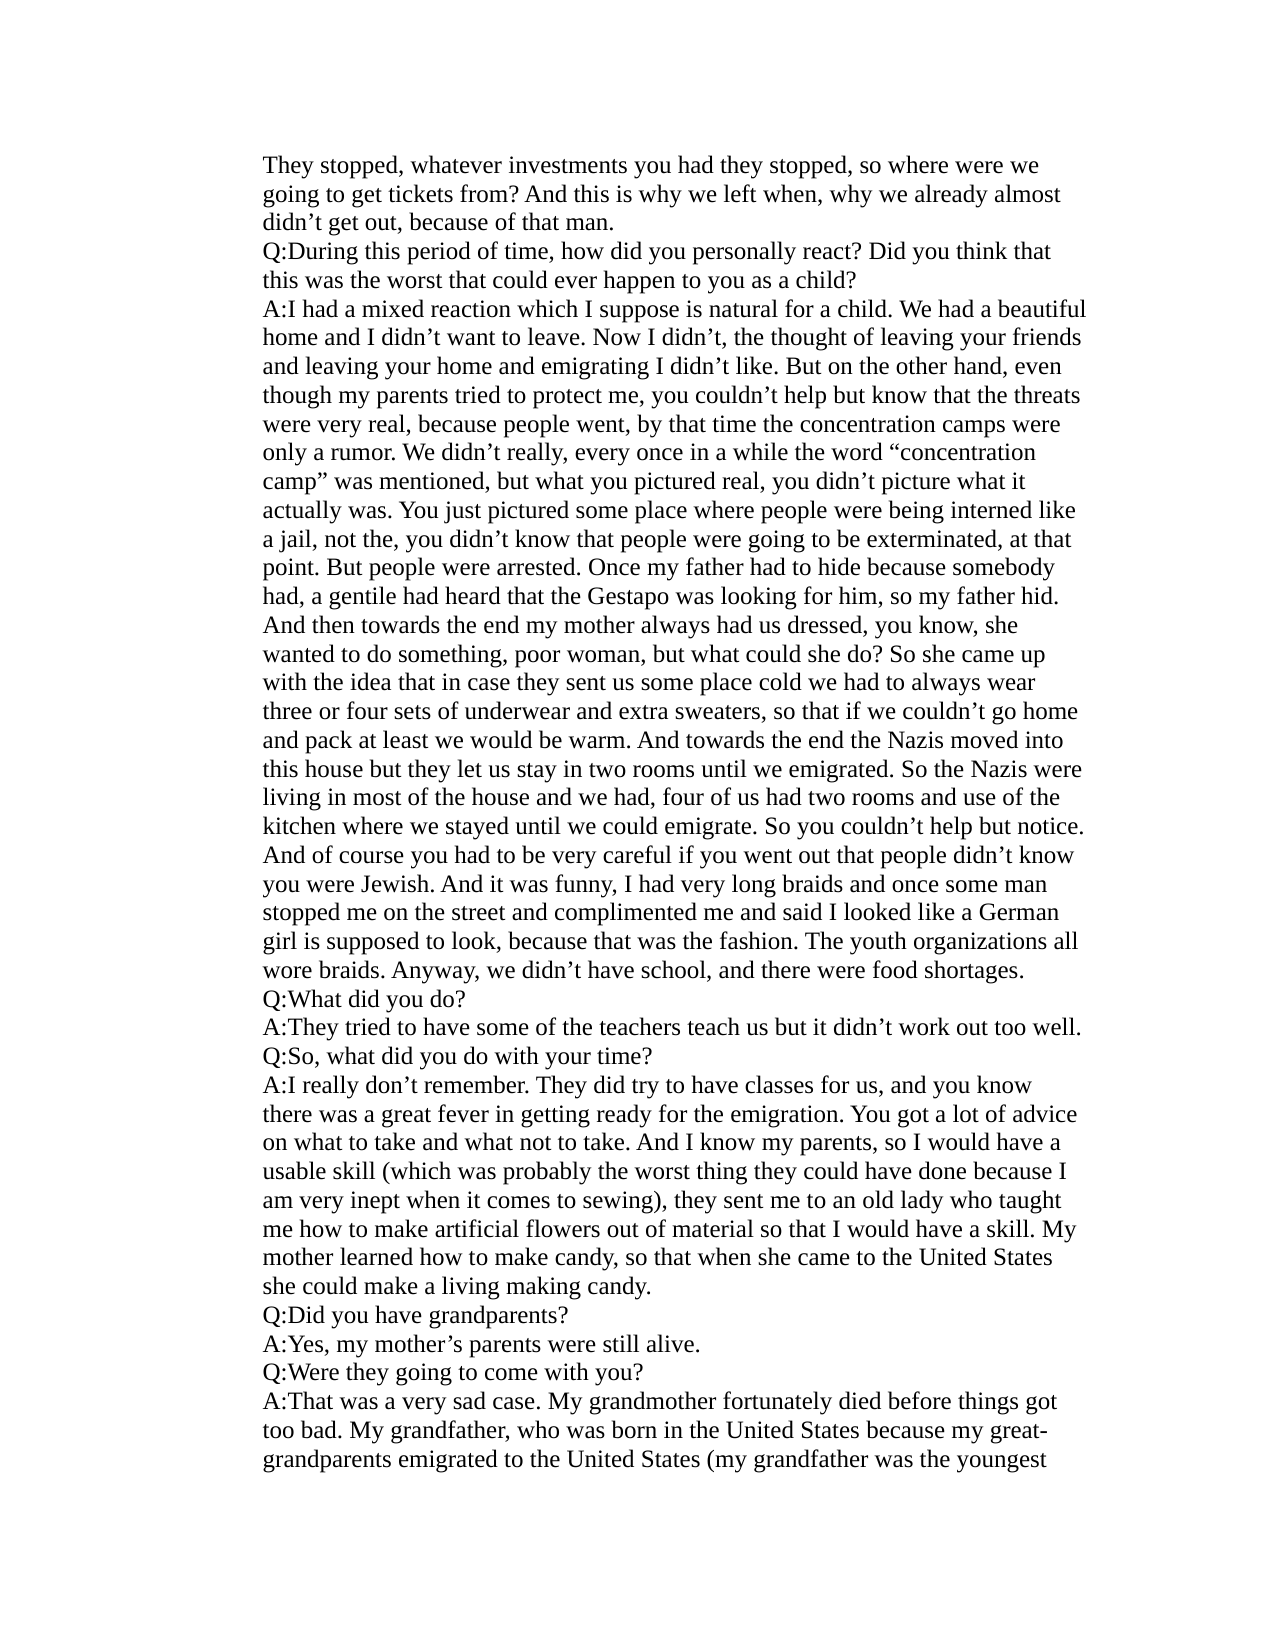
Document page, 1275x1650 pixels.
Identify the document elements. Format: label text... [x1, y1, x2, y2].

text A:I had a mixed reaction which I suppose is natural for a child. We had a beautiful home and I didn’t want to leave. Now I didn’t, the thought of leaving your friends and leaving your home and emigrating I didn’t like. But on the other hand, even though my parents tried to protect me, you couldn’t help but know that the threats were very real, because people went, by that time the concentration camps were only a rumor. We didn’t really, every once in a while the word “concentration camp” was mentioned, but what you pictured real, you didn’t picture what it actually was. You just pictured some place where people were being interned like a jail, not the, you didn’t know that people were going to be exterminated, at that point. But people were arrested. Once my father had to hide because somebody had, a gentile had heard that the Gestapo was looking for him, so my father hid. And then towards the end my mother always had us dressed, you know, she wanted to do something, poor woman, but what could she do? So she came up with the idea that in case they sent us some place cold we had to always wear three or four sets of underwear and extra sweaters, so that if we couldn’t go home and pack at least we would be warm. And towards the end the Nazis moved into this house but they let us stay in two rooms until we emigrated. So the Nazis were living in most of the house and we had, four of us had two rooms and use of the kitchen where we stayed until we could emigrate. So you couldn’t help but notice. And of course you had to be very careful if you went out that people didn’t know you were Jewish. And it was funny, I had very long braids and once some man stopped me on the street and complimented me and said I looked like a German girl is supposed to look, because that was the fashion. The youth organizations all wore braids. Anyway, we didn’t have school, and there were food shortages. [262, 294, 1087, 1012]
text Q:Were they going to come with you? [262, 1386, 1087, 1415]
text A:Yes, my mother’s parents were still alive. [262, 1357, 1087, 1386]
text A:They tried to have some of the teachers teach us but it didn’t work out too well. [262, 1041, 1087, 1070]
text Q:What did you do? [262, 1012, 1087, 1041]
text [262, 1415, 1087, 1472]
text Q:Did you have grandparents? [262, 1329, 1087, 1357]
text Q:So, what did you do with your time? [262, 1070, 1087, 1099]
text Q:During this period of time, how did you personally react? Did you think that this was the worst that could ever happen to you as a child? [262, 236, 1087, 294]
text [262, 150, 1087, 236]
text A:I really don’t remember. They did try to have classes for us, and you know there was a great fever in getting ready for the emigration. You got a lot of advice on what to take and what not to take. And I know my parents, so I would have a usable skill (which was probably the worst thing they could have done because I am very inept when it comes to sewing), they sent me to an old lady who taught me how to make artificial flowers out of material so that I would have a skill. My mother learned how to make candy, so that when she came to the United States she could make a living making candy. [262, 1099, 1087, 1329]
